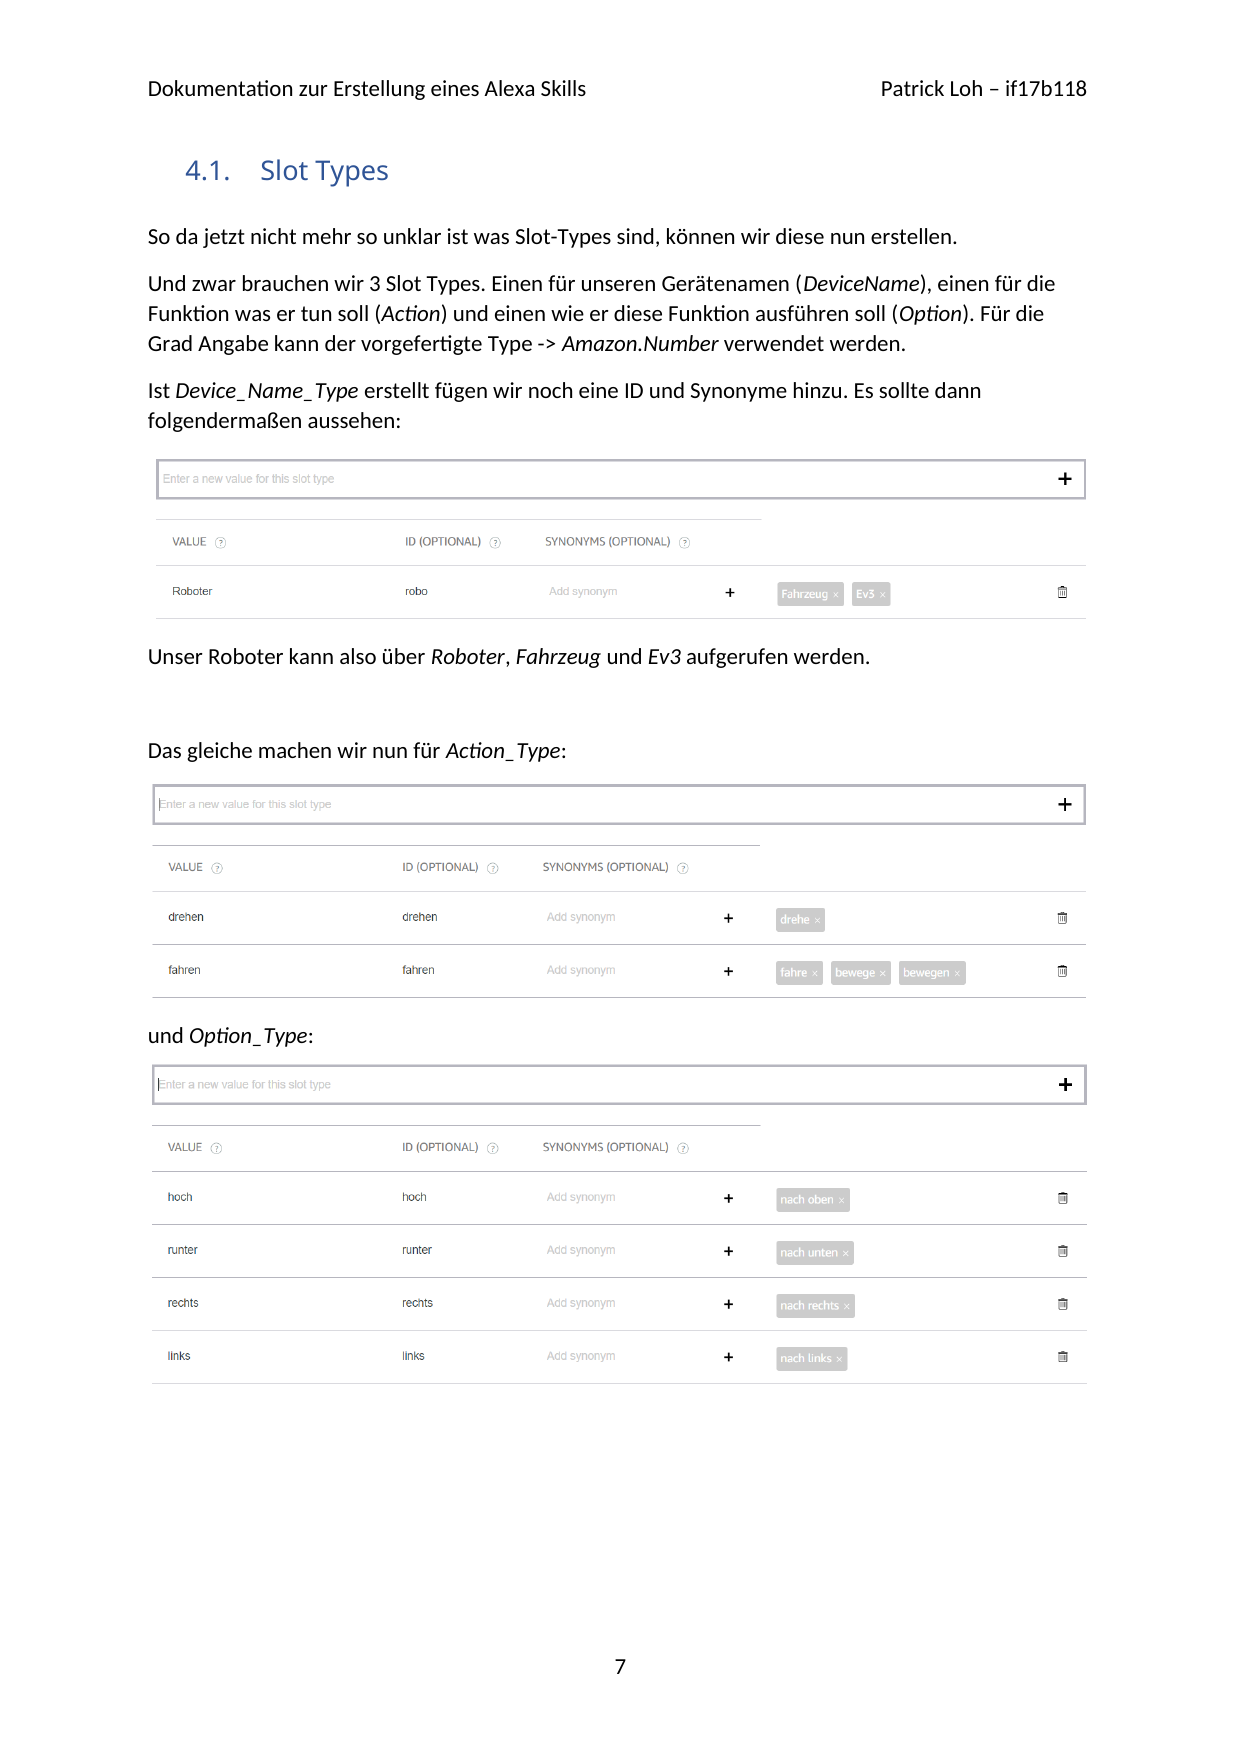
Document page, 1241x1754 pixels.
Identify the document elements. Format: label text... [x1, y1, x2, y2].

picture [147, 1059, 1088, 1391]
text Und zwar brauchen wir 3 Slot Types. Einen für unseren Gerätenamen (DeviceName), einen für die Funktion was er tun soll (Action) und einen wie er diese Funktion ausführen soll (Option). Für die Grad Angabe kann der vorgefertigte Type -> Amazon.Number verwendet werden. [148, 269, 1093, 357]
text Unser Roboter kann also über Roboter, Fahrzeug und Ev3 aufgerufen werden. [148, 642, 1093, 670]
picture [147, 453, 1093, 624]
text Ist Device_Name_Type erstellt fügen wir noch eine ID und Synonyme hinzu. Es sollte dann folgendermaßen aussehen: [148, 376, 1093, 434]
text Das gleiche machen wir nun für Action_Type: [148, 736, 1093, 764]
subtitle Slot Types [185, 152, 1093, 189]
text So da jetzt nicht mehr so unklar ist was Slot-Types sind, können wir diese nun erstellen. [148, 192, 1093, 250]
picture [147, 783, 1093, 1002]
text und Option_Type: [148, 1021, 1093, 1049]
